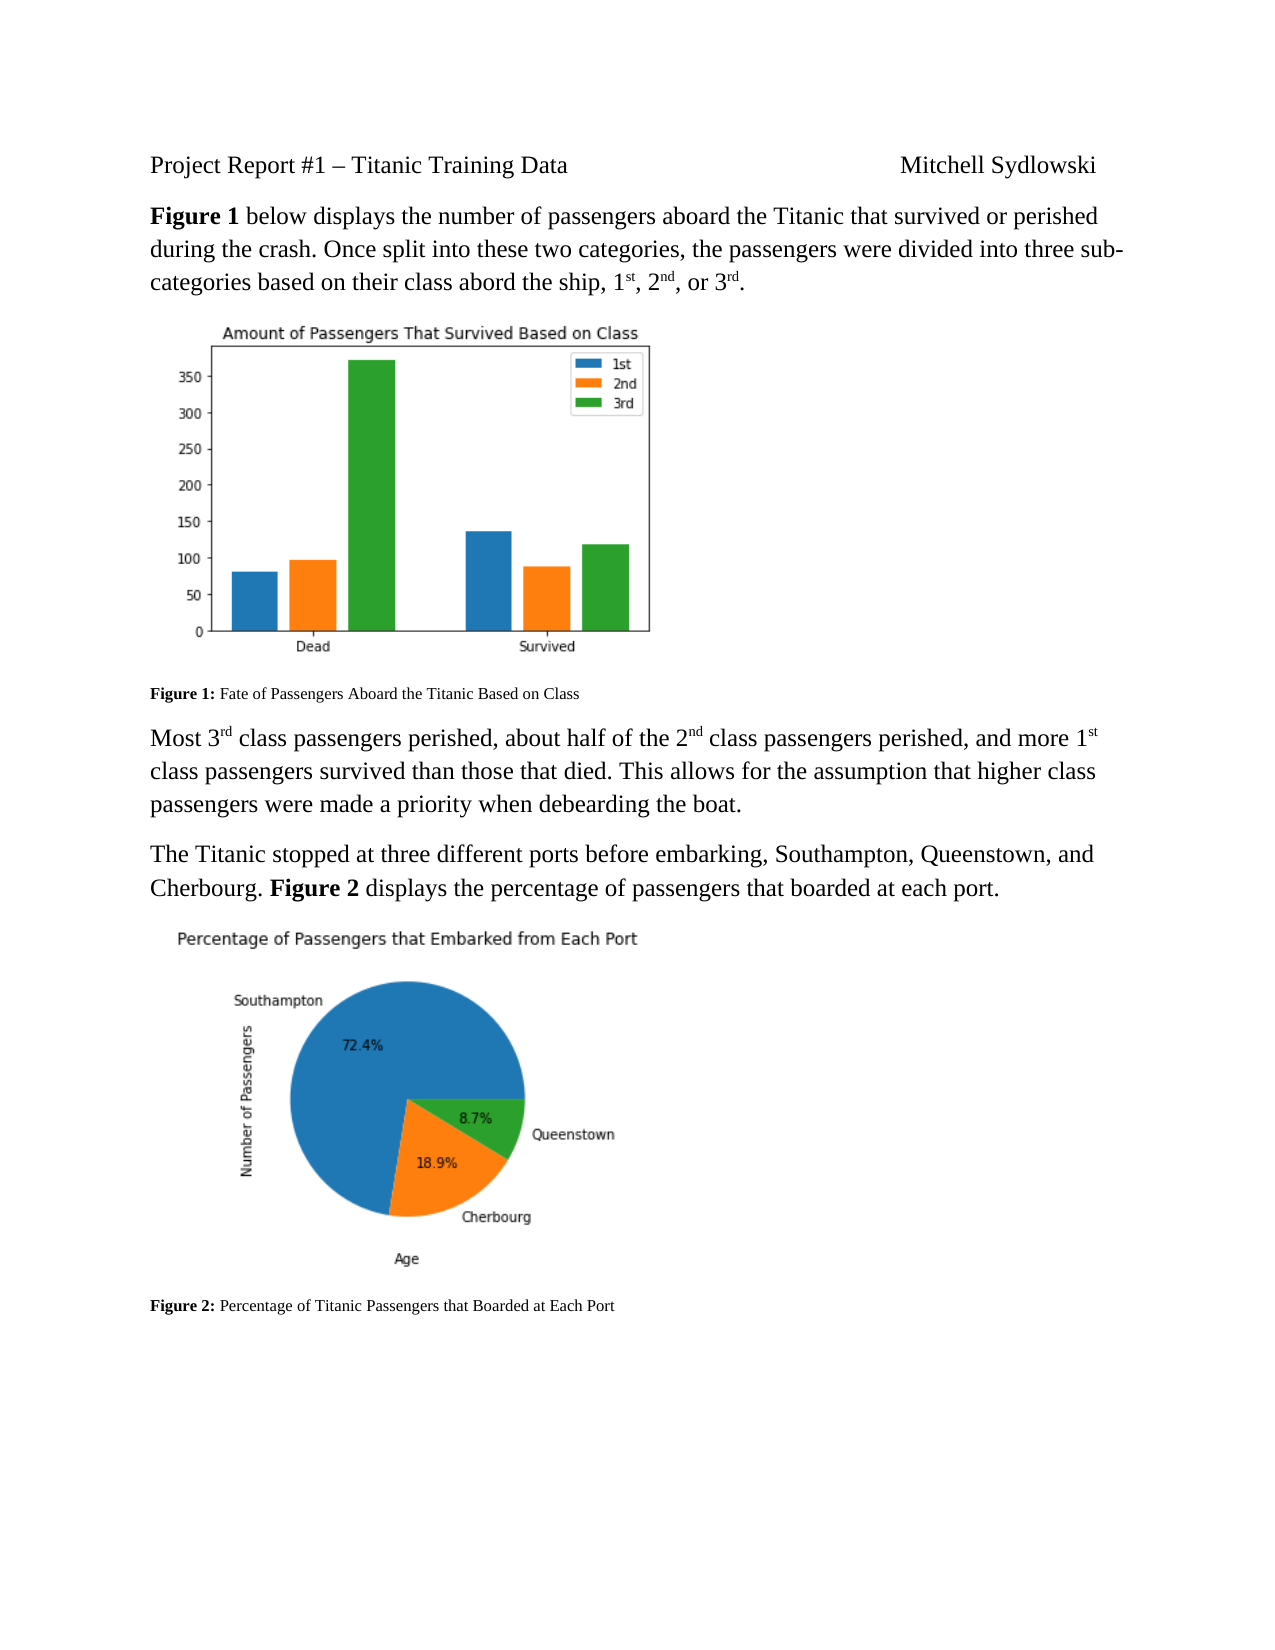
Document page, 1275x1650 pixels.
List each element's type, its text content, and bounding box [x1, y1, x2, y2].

text Figure 2: Percentage of Titanic Passengers that Boarded at Each Port [150, 1296, 1125, 1315]
text Most 3rd class passengers perished, about half of the 2nd class passengers perished, and more 1st class passengers survived than those that died. This allows for the assumption that higher class passengers were made a priority when debearding the boat. [150, 723, 1125, 818]
text The Titanic stopped at three different ports before embarking, Southampton, Queenstown, and Cherbourg. Figure 2 displays the percentage of passengers that boarded at each port. [150, 839, 1125, 901]
text Figure 1 below displays the number of passengers aboard the Titanic that survived or perished during the crash. Once split into these two categories, the passengers were divided into three sub-categories based on their class abord the ship, 1st, 2nd, or 3rd. [150, 201, 1125, 296]
text Project Report #1 – Titanic Training Data Mitchell Sydlowski [150, 150, 1125, 179]
text Figure 1: Fate of Passengers Aboard the Titanic Based on Class [150, 684, 1125, 703]
